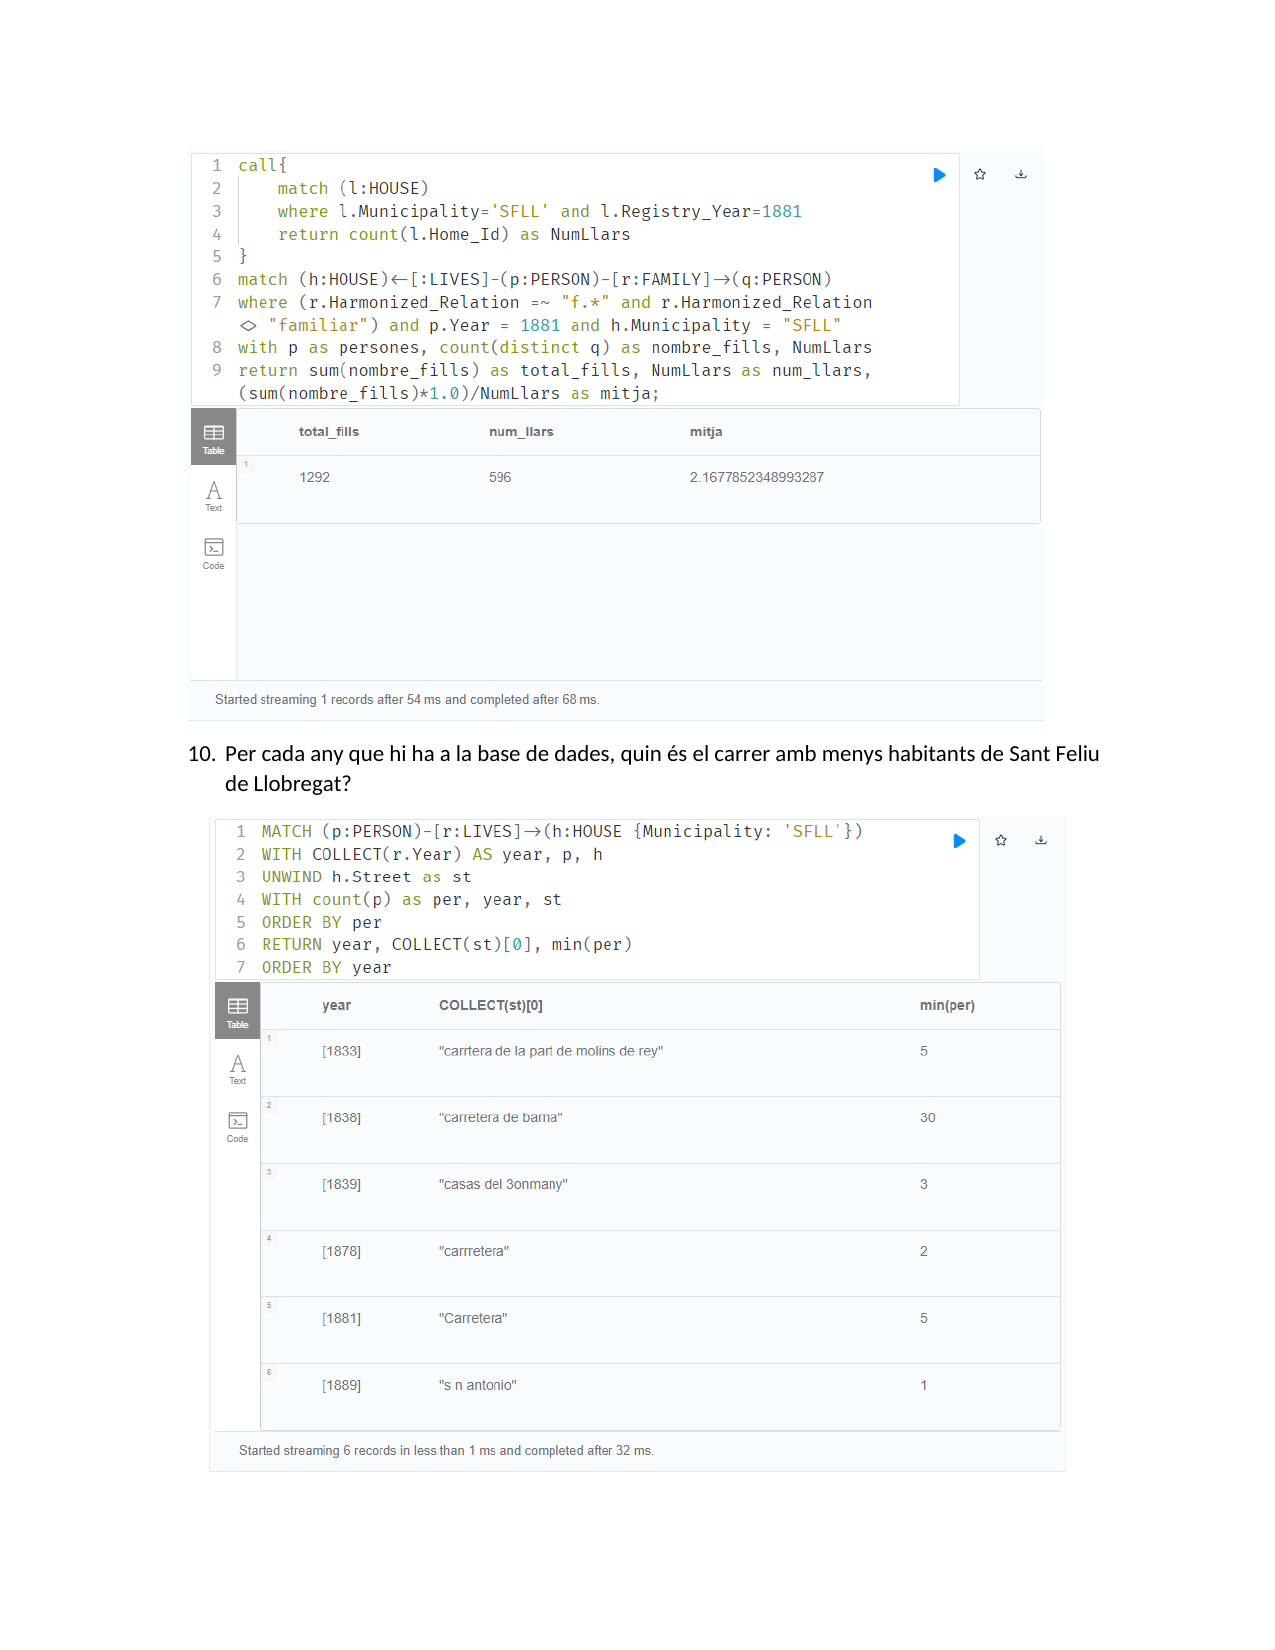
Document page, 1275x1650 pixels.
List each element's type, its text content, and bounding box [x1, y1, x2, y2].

picture [209, 817, 1066, 1472]
picture [187, 150, 1044, 721]
list Per cada any que hi ha a la base de dades, quin és el carrer amb menys habitants de Sant Feliu de Llobregat? [187, 739, 1125, 797]
